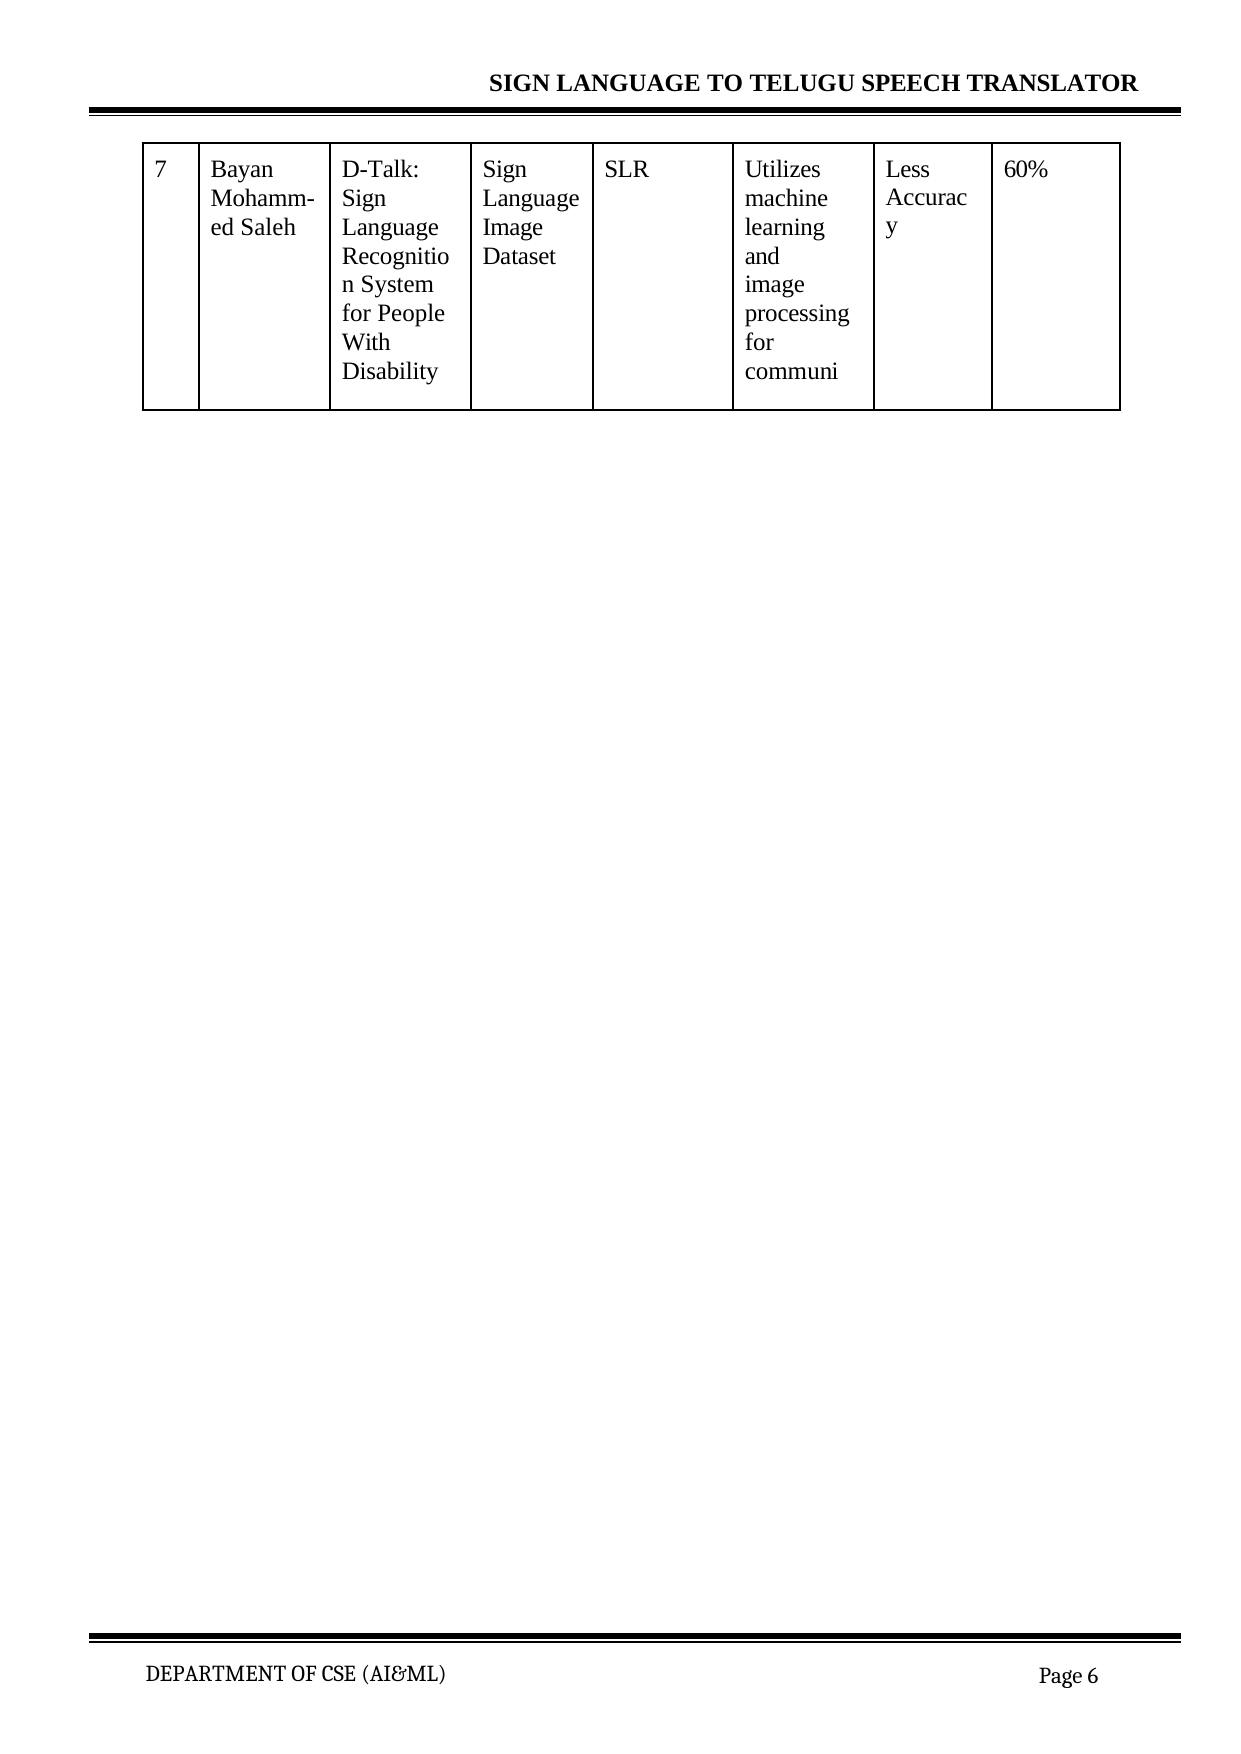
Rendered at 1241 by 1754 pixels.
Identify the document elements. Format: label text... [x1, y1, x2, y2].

table_cell 60% [993, 144, 1119, 409]
table_cell D-Talk: Sign Language Recognitio n System for People With Disability [331, 144, 470, 409]
table_cell Less Accuracy [875, 144, 991, 409]
table_cell Utilizes machine learning and image processing for communi [734, 144, 873, 409]
table_cell 7 [144, 144, 198, 409]
table_cell Sign Language Image Dataset [472, 144, 592, 409]
table_cell Bayan Mohamm- ed Saleh [200, 144, 329, 409]
table_cell SLR [594, 144, 732, 409]
